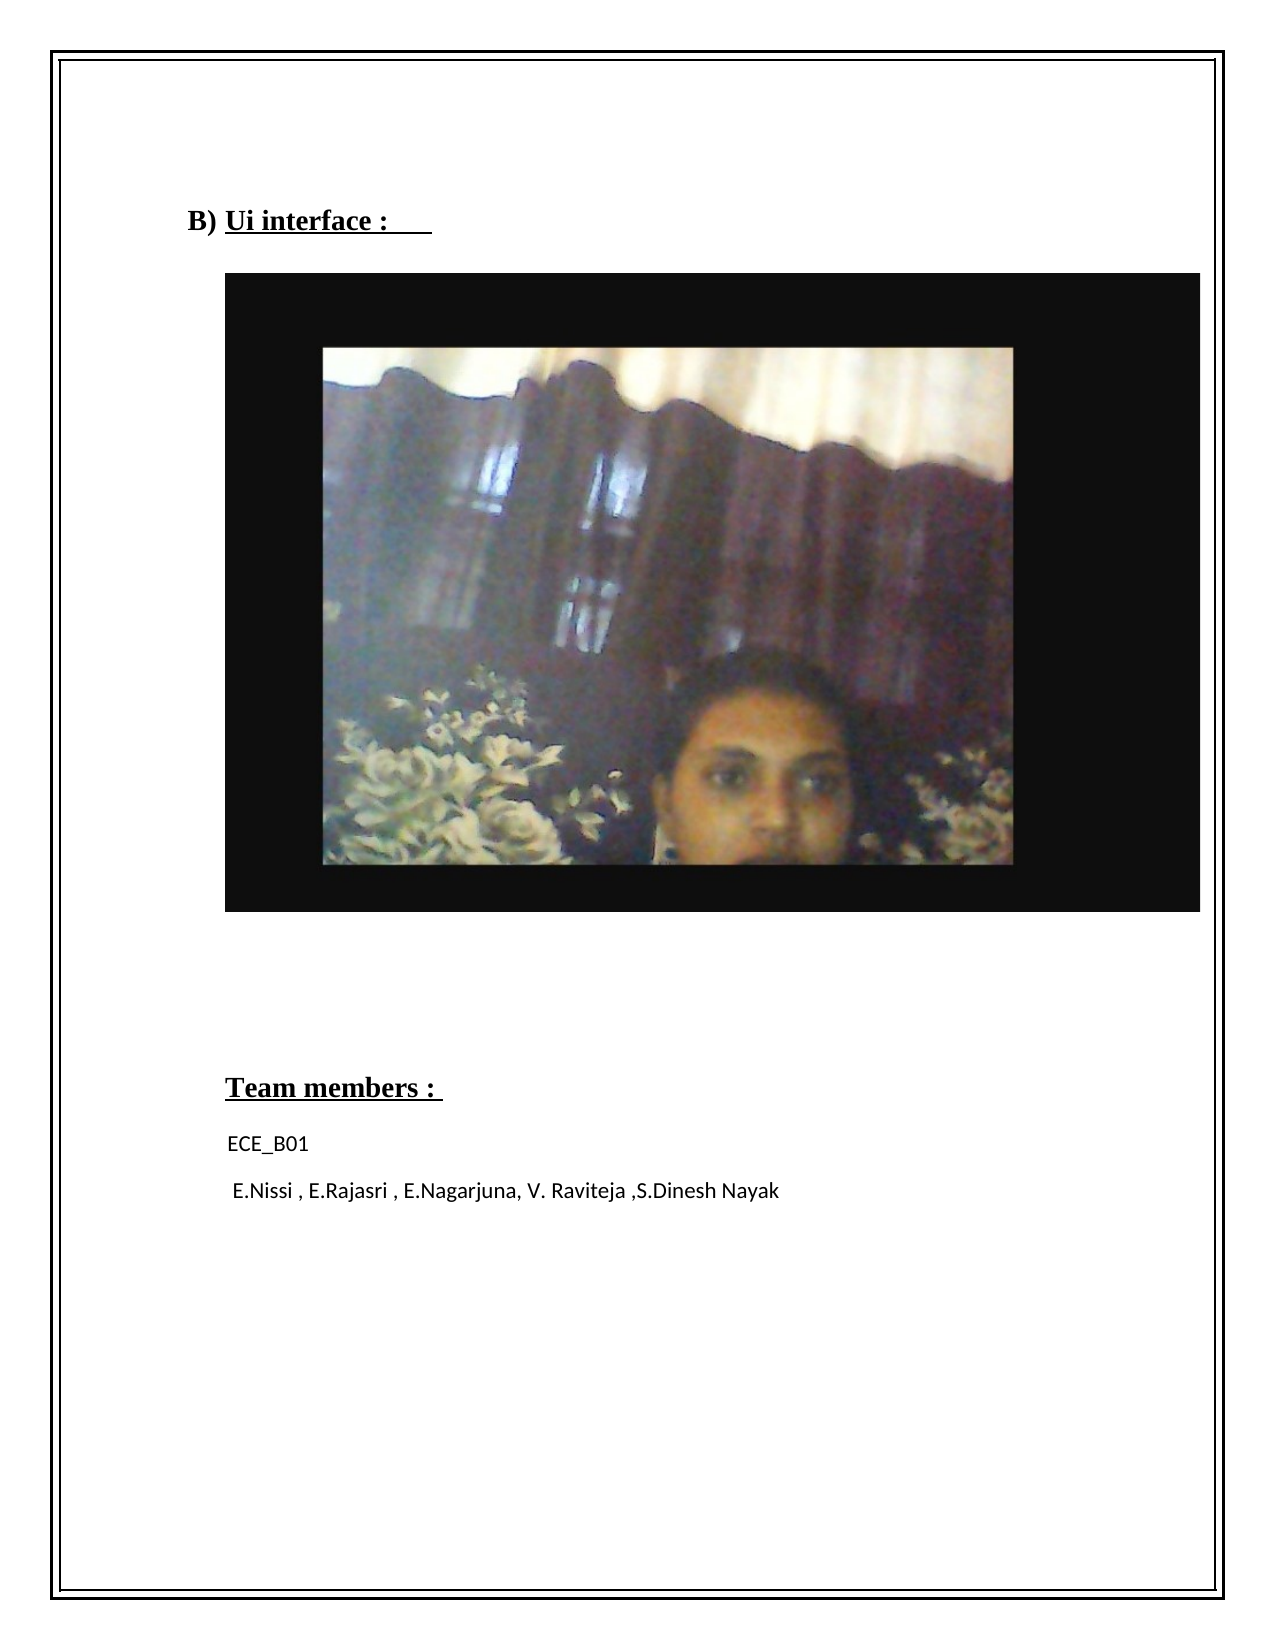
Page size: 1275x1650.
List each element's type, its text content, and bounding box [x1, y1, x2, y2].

picture [225, 273, 1200, 912]
text E.Nissi , E.Rajasri , E.Nagarjuna, V. Raviteja ,S.Dinesh Nayak [150, 1176, 1125, 1204]
text ECE_B01 [150, 1129, 1125, 1157]
list Team members : [225, 1070, 1125, 1103]
list Ui interface : [187, 203, 1125, 236]
